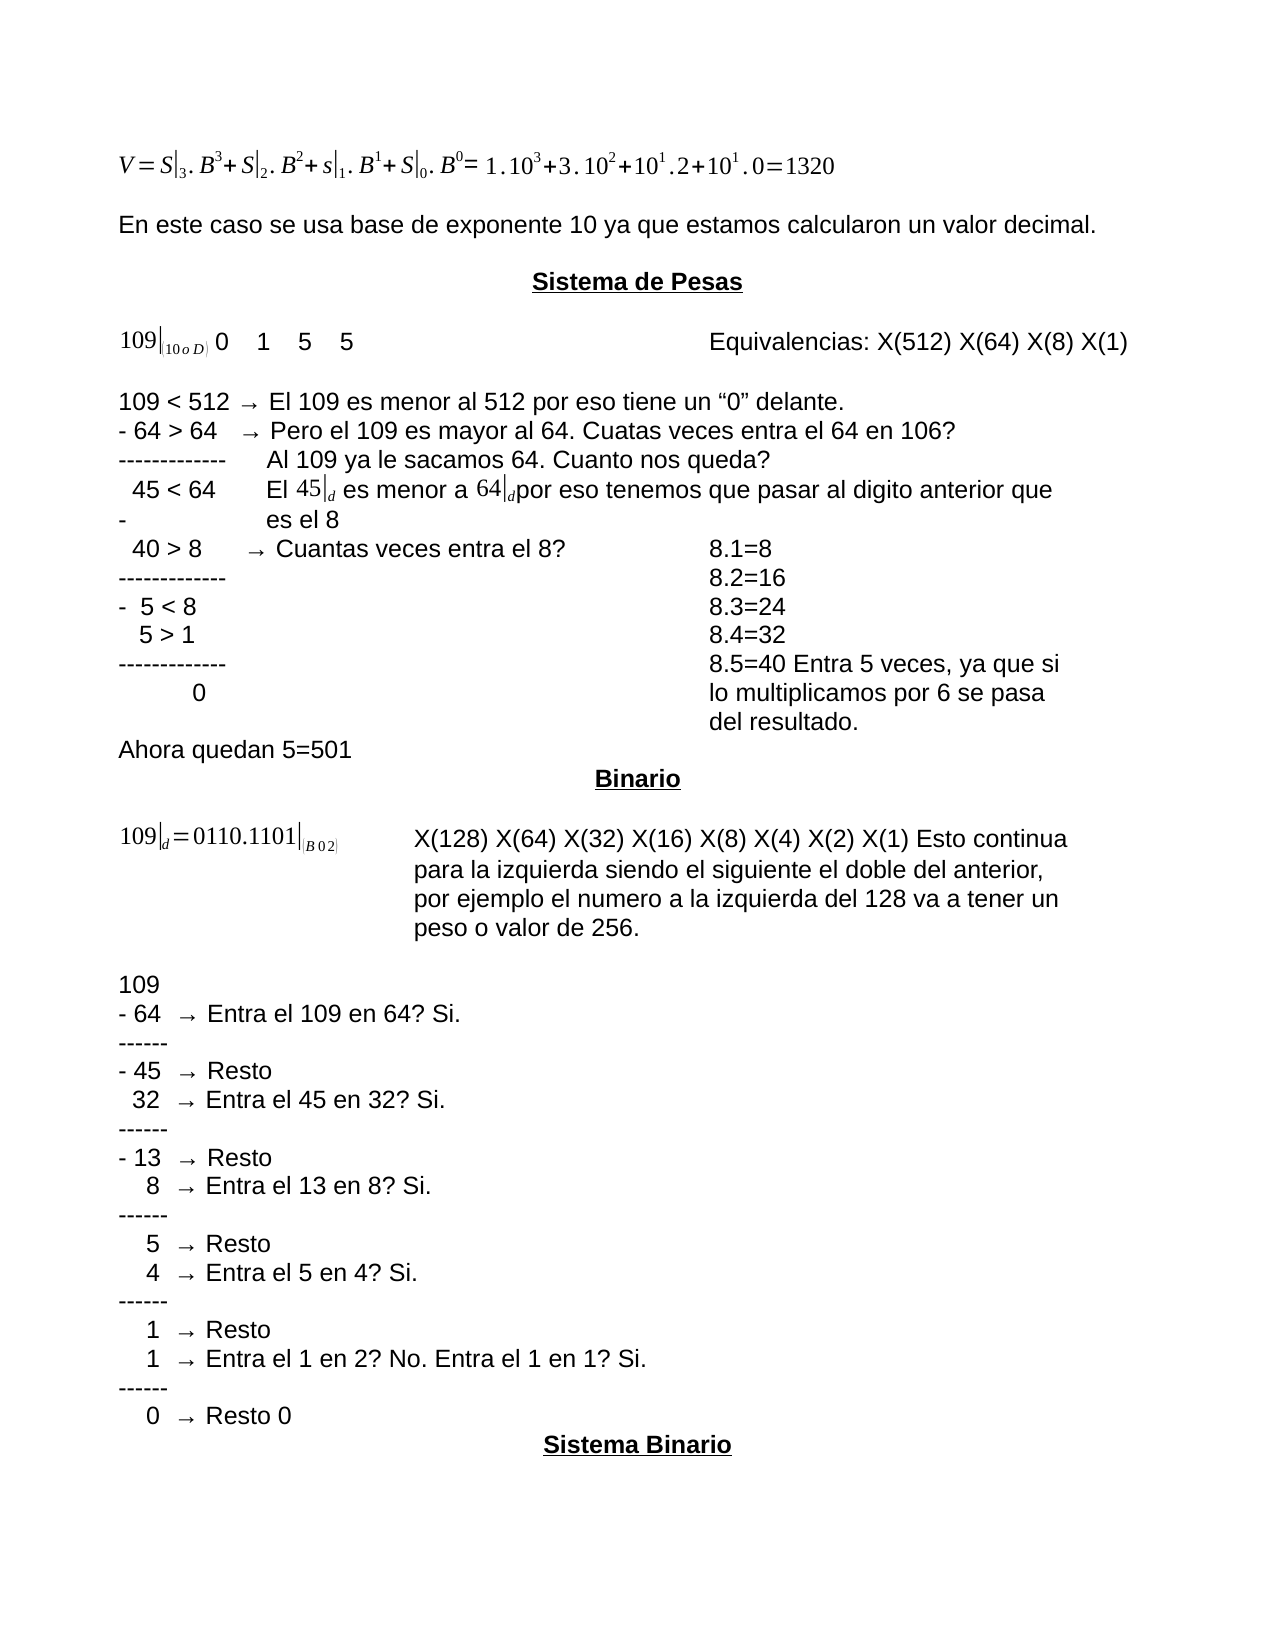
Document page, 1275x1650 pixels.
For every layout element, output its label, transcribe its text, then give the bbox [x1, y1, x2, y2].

text 32 → Entra el 45 en 32? Si. [118, 1085, 1157, 1114]
text 4 → Entra el 5 en 4? Si. [118, 1258, 1157, 1286]
text - 45 → Resto [118, 1056, 1157, 1085]
text 0 1 5 5 Equivalencias: X(512) X(64) X(8) X(1) [118, 325, 1157, 358]
text 109 [118, 970, 1157, 999]
text 40 > 8 → Cuantas veces entra el 8? 8.1=8 [118, 534, 1157, 563]
text = [118, 147, 1157, 181]
text Binario [118, 764, 1157, 793]
text ------ [118, 1286, 1157, 1315]
text ------ [118, 1200, 1157, 1229]
text ------------- 8.2=16 [118, 563, 1157, 591]
text Sistema de Pesas [118, 267, 1157, 296]
text Sistema Binario [118, 1430, 1157, 1459]
text ------ [118, 1373, 1157, 1401]
text X(128) X(64) X(32) X(16) X(8) X(4) X(2) X(1) Esto continua para la izquierda siendo el siguiente el doble del anterior, por ejemplo el numero a la izquierda del 128 va a tener un peso o valor de 256. [118, 821, 1157, 941]
text - 64 → Entra el 109 en 64? Si. [118, 999, 1157, 1028]
text - es el 8 [118, 505, 1157, 534]
text - 64 > 64 → Pero el 109 es mayor al 64. Cuatas veces entra el 64 en 106? [118, 416, 1157, 444]
text ------ [118, 1114, 1157, 1143]
text Ahora quedan 5=501 [118, 735, 1157, 764]
text ------------- 8.5=40 Entra 5 veces, ya que si 0 lo multiplicamos por 6 se pasa del resultado. [118, 649, 1157, 735]
text ------ [118, 1028, 1157, 1056]
text 1 → Resto [118, 1315, 1157, 1344]
text - 13 → Resto [118, 1143, 1157, 1171]
text 5 → Resto [118, 1229, 1157, 1258]
text 45 < 64 El es menor a por eso tenemos que pasar al digito anterior que [118, 473, 1157, 505]
text 109 < 512 → El 109 es menor al 512 por eso tiene un “0” delante. [118, 387, 1157, 416]
text 1 → Entra el 1 en 2? No. Entra el 1 en 1? Si. [118, 1344, 1157, 1373]
text ------------- Al 109 ya le sacamos 64. Cuanto nos queda? [118, 444, 1157, 473]
text 0 → Resto 0 [118, 1401, 1157, 1430]
text En este caso se usa base de exponente 10 ya que estamos calcularon un valor decimal. [118, 210, 1157, 238]
text 5 > 1 8.4=32 [118, 620, 1157, 649]
text - 5 < 8 8.3=24 [118, 591, 1157, 620]
text 8 → Entra el 13 en 8? Si. [118, 1171, 1157, 1200]
